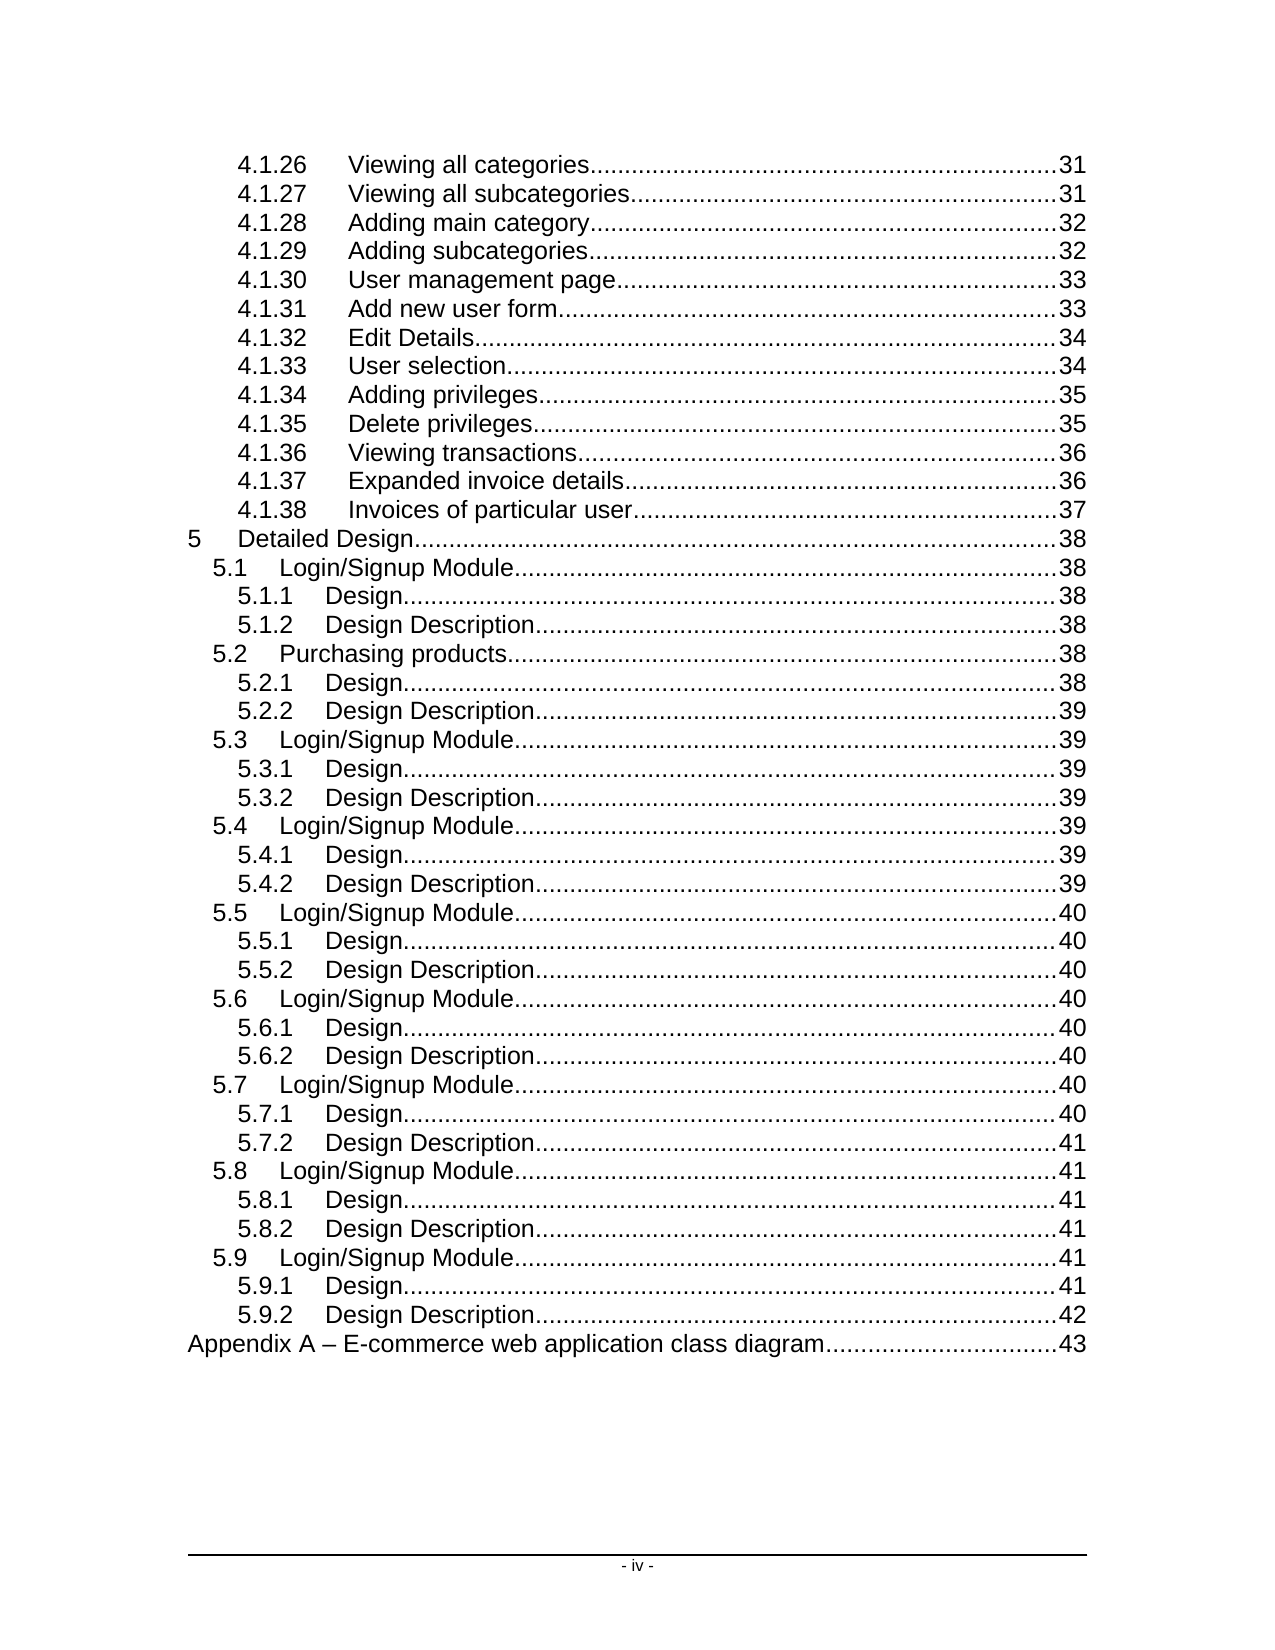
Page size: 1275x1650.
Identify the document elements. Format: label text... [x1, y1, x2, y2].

text 5.3 Login/Signup Module 39 [212, 725, 1087, 754]
text 5.6 Login/Signup Module 40 [212, 984, 1087, 1012]
text 4.1.35 Delete privileges 35 [237, 409, 1087, 437]
text 4.1.32 Edit Details 34 [237, 322, 1087, 351]
text 5.7 Login/Signup Module 40 [212, 1070, 1087, 1099]
text 5.1 Login/Signup Module 38 [212, 552, 1087, 581]
text 5.2.2 Design Description 39 [237, 696, 1087, 725]
text 4.1.31 Add new user form 33 [237, 294, 1087, 322]
text 5.4.2 Design Description 39 [237, 869, 1087, 897]
text 4.1.34 Adding privileges 35 [237, 380, 1087, 409]
text 5.9.1 Design 41 [237, 1271, 1087, 1300]
text 4.1.30 User management page 33 [237, 265, 1087, 294]
text 4.1.36 Viewing transactions 36 [237, 437, 1087, 466]
text 5.6.1 Design 40 [237, 1012, 1087, 1041]
text 4.1.29 Adding subcategories 32 [237, 236, 1087, 265]
text 5.7.2 Design Description 41 [237, 1127, 1087, 1156]
text 4.1.27 Viewing all subcategories 31 [237, 179, 1087, 207]
text 5 Detailed Design 38 [187, 524, 1087, 552]
text 5.9 Login/Signup Module 41 [212, 1242, 1087, 1271]
text 5.6.2 Design Description 40 [237, 1041, 1087, 1070]
text 5.4.1 Design 39 [237, 840, 1087, 869]
text 5.7.1 Design 40 [237, 1099, 1087, 1127]
text 4.1.37 Expanded invoice details 36 [237, 466, 1087, 495]
text 5.9.2 Design Description 42 [237, 1300, 1087, 1329]
text 5.5.1 Design 40 [237, 926, 1087, 955]
text 4.1.28 Adding main category 32 [237, 207, 1087, 236]
text 5.8.2 Design Description 41 [237, 1214, 1087, 1242]
text 5.5.2 Design Description 40 [237, 955, 1087, 984]
text 5.8 Login/Signup Module 41 [212, 1156, 1087, 1185]
text 4.1.33 User selection 34 [237, 351, 1087, 380]
text 5.4 Login/Signup Module 39 [212, 811, 1087, 840]
text Appendix A – E-commerce web application class diagram 43 [187, 1329, 1087, 1357]
text 5.2 Purchasing products 38 [212, 639, 1087, 667]
text 5.1.1 Design 38 [237, 581, 1087, 610]
text 4.1.26 Viewing all categories 31 [237, 150, 1087, 179]
text 5.3.1 Design 39 [237, 754, 1087, 782]
text 5.2.1 Design 38 [237, 667, 1087, 696]
text 4.1.38 Invoices of particular user 37 [237, 495, 1087, 524]
text 5.3.2 Design Description 39 [237, 782, 1087, 811]
text 5.5 Login/Signup Module 40 [212, 897, 1087, 926]
text 5.8.1 Design 41 [237, 1185, 1087, 1214]
text 5.1.2 Design Description 38 [237, 610, 1087, 639]
